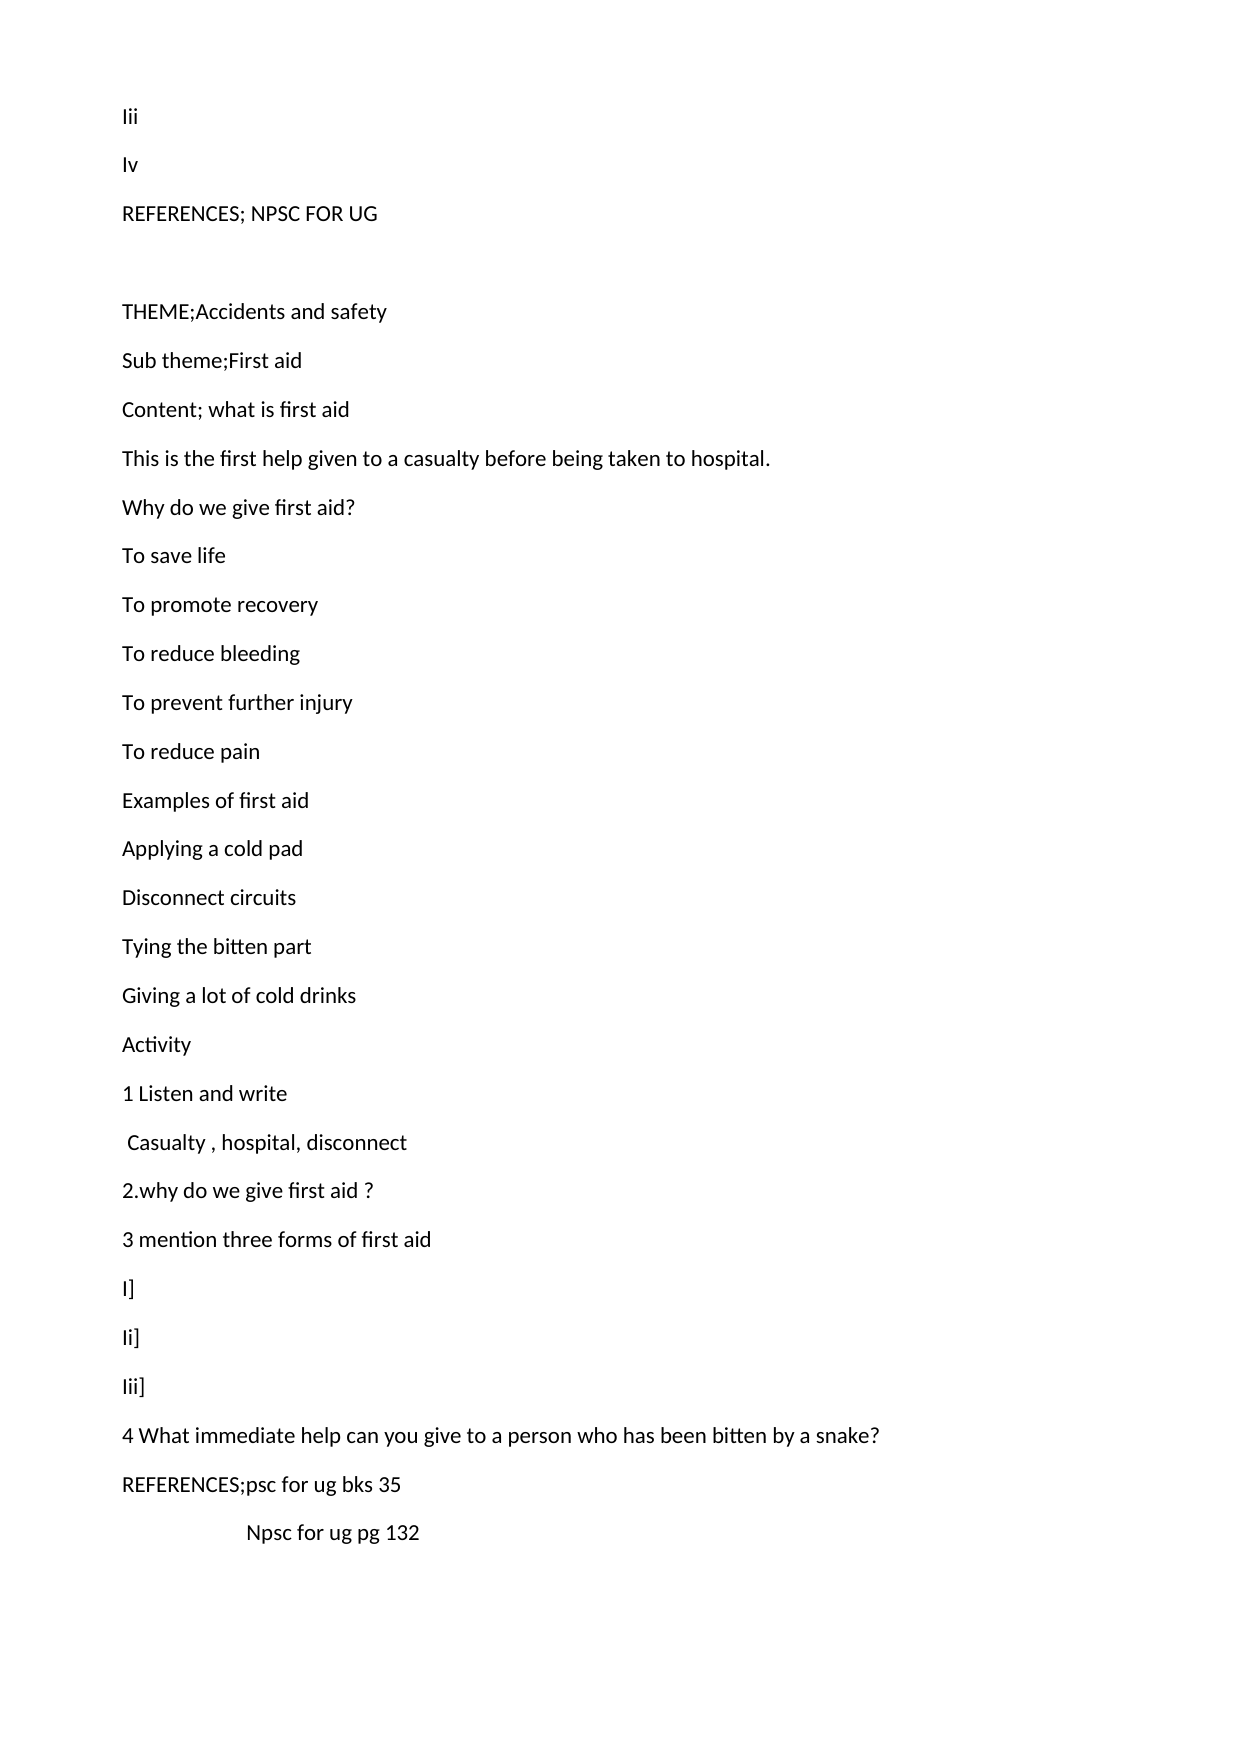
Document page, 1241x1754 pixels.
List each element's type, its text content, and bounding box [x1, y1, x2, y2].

text REFERENCES; NPSC FOR UG [122, 199, 1134, 227]
text Why do we give first aid? [122, 493, 1134, 521]
text 2.why do we give first aid ? [122, 1177, 1134, 1204]
text Sub theme;First aid [122, 346, 1134, 374]
text To reduce pain [122, 737, 1134, 765]
text 1 Listen and write [122, 1079, 1134, 1107]
text REFERENCES;psc for ug bks 35 [122, 1470, 1134, 1498]
text To prevent further injury [122, 688, 1134, 716]
text Applying a cold pad [122, 834, 1134, 863]
text Iii] [122, 1372, 1134, 1400]
text Ii] [122, 1323, 1134, 1351]
text Npsc for ug pg 132 [122, 1518, 1134, 1547]
text I] [122, 1274, 1134, 1302]
text To promote recovery [122, 590, 1134, 618]
text Examples of first aid [122, 786, 1134, 814]
text Tying the bitten part [122, 932, 1134, 960]
text Disconnect circuits [122, 883, 1134, 911]
text 4 What immediate help can you give to a person who has been bitten by a snake? [122, 1421, 1134, 1449]
text Activity [122, 1030, 1134, 1058]
text This is the first help given to a casualty before being taken to hospital. [122, 444, 1134, 472]
text To reduce bleeding [122, 639, 1134, 667]
text Iv [122, 151, 1134, 179]
text Iii [122, 102, 1134, 130]
text To save life [122, 541, 1134, 569]
text Content; what is first aid [122, 395, 1134, 423]
text Giving a lot of cold drinks [122, 981, 1134, 1009]
text THEME;Accidents and safety [122, 297, 1134, 325]
text 3 mention three forms of first aid [122, 1225, 1134, 1253]
text Casualty , hospital, disconnect [122, 1128, 1134, 1156]
